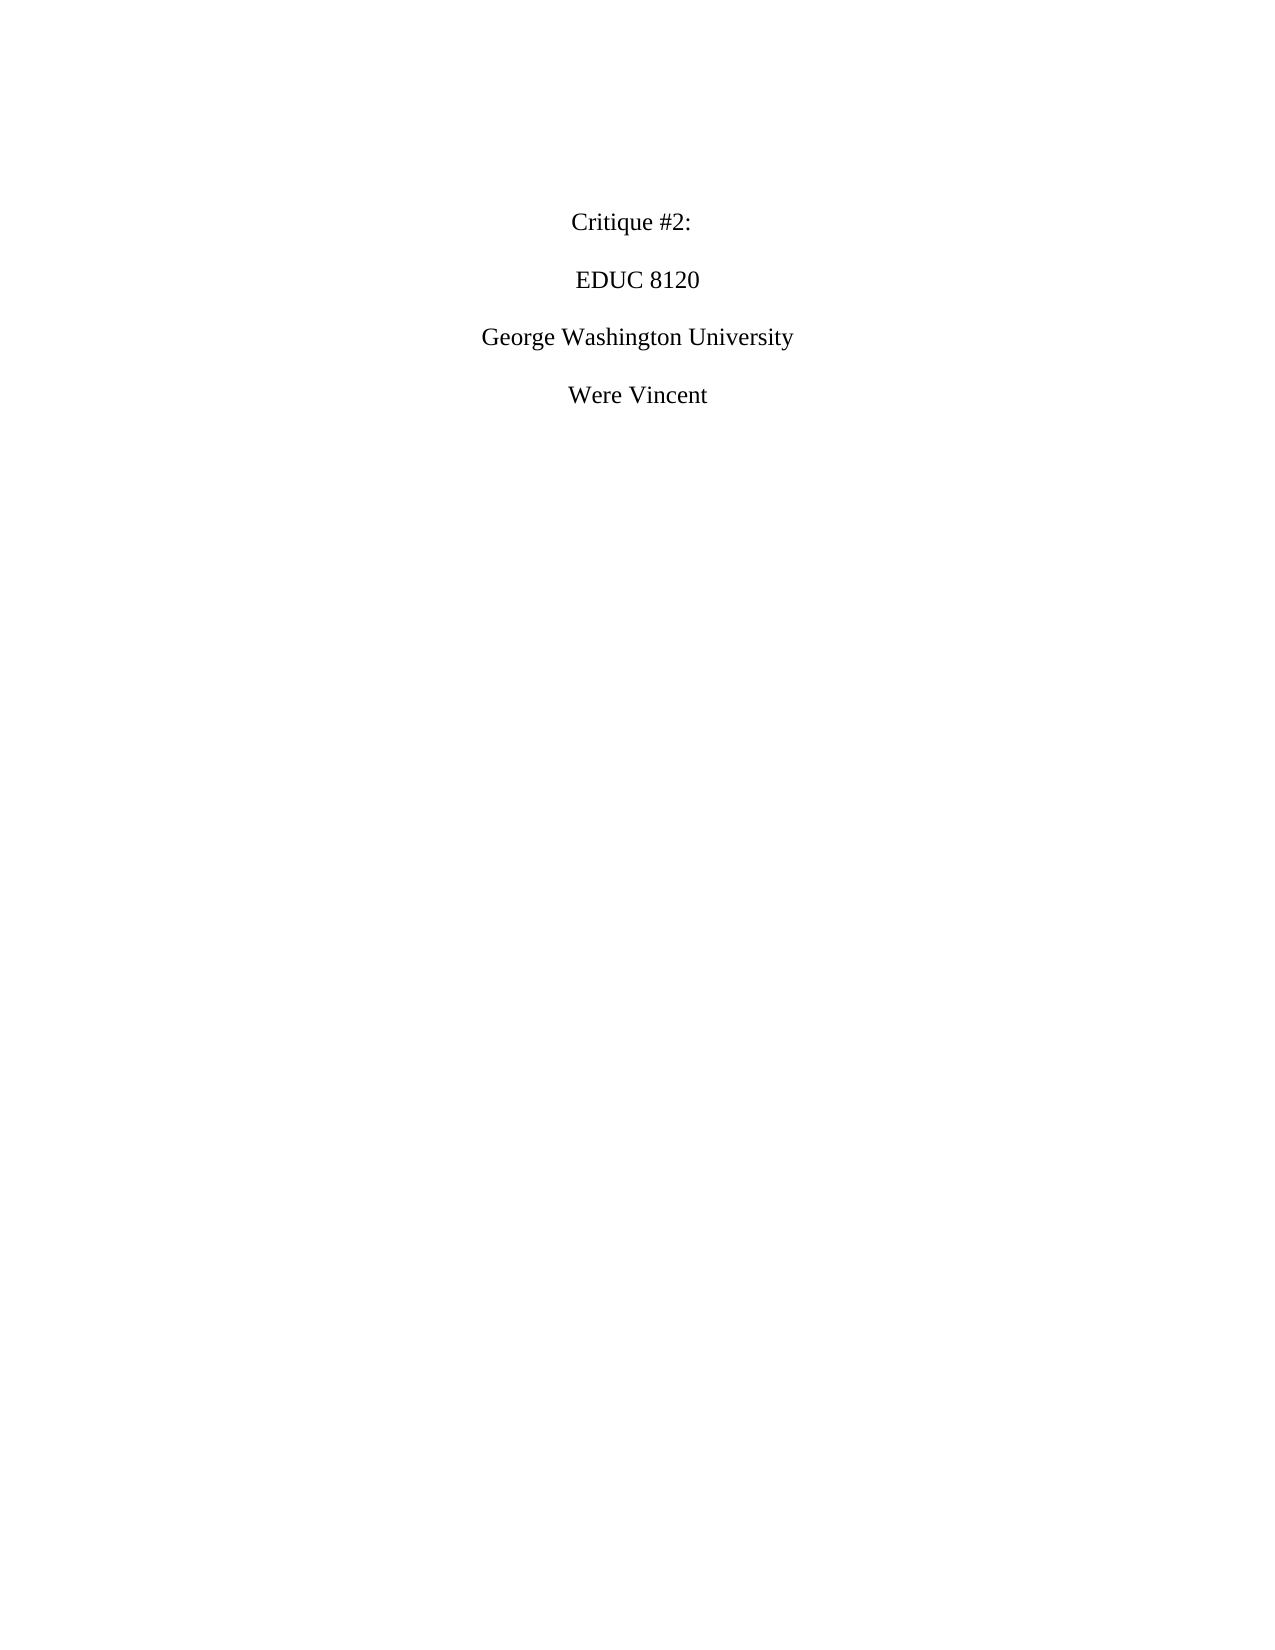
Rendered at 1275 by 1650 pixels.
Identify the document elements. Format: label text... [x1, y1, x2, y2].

text George Washington University [150, 322, 1125, 351]
text Were Vincent [150, 380, 1125, 409]
text EDUC 8120 [150, 265, 1125, 294]
text Critique #2: [150, 207, 1125, 236]
